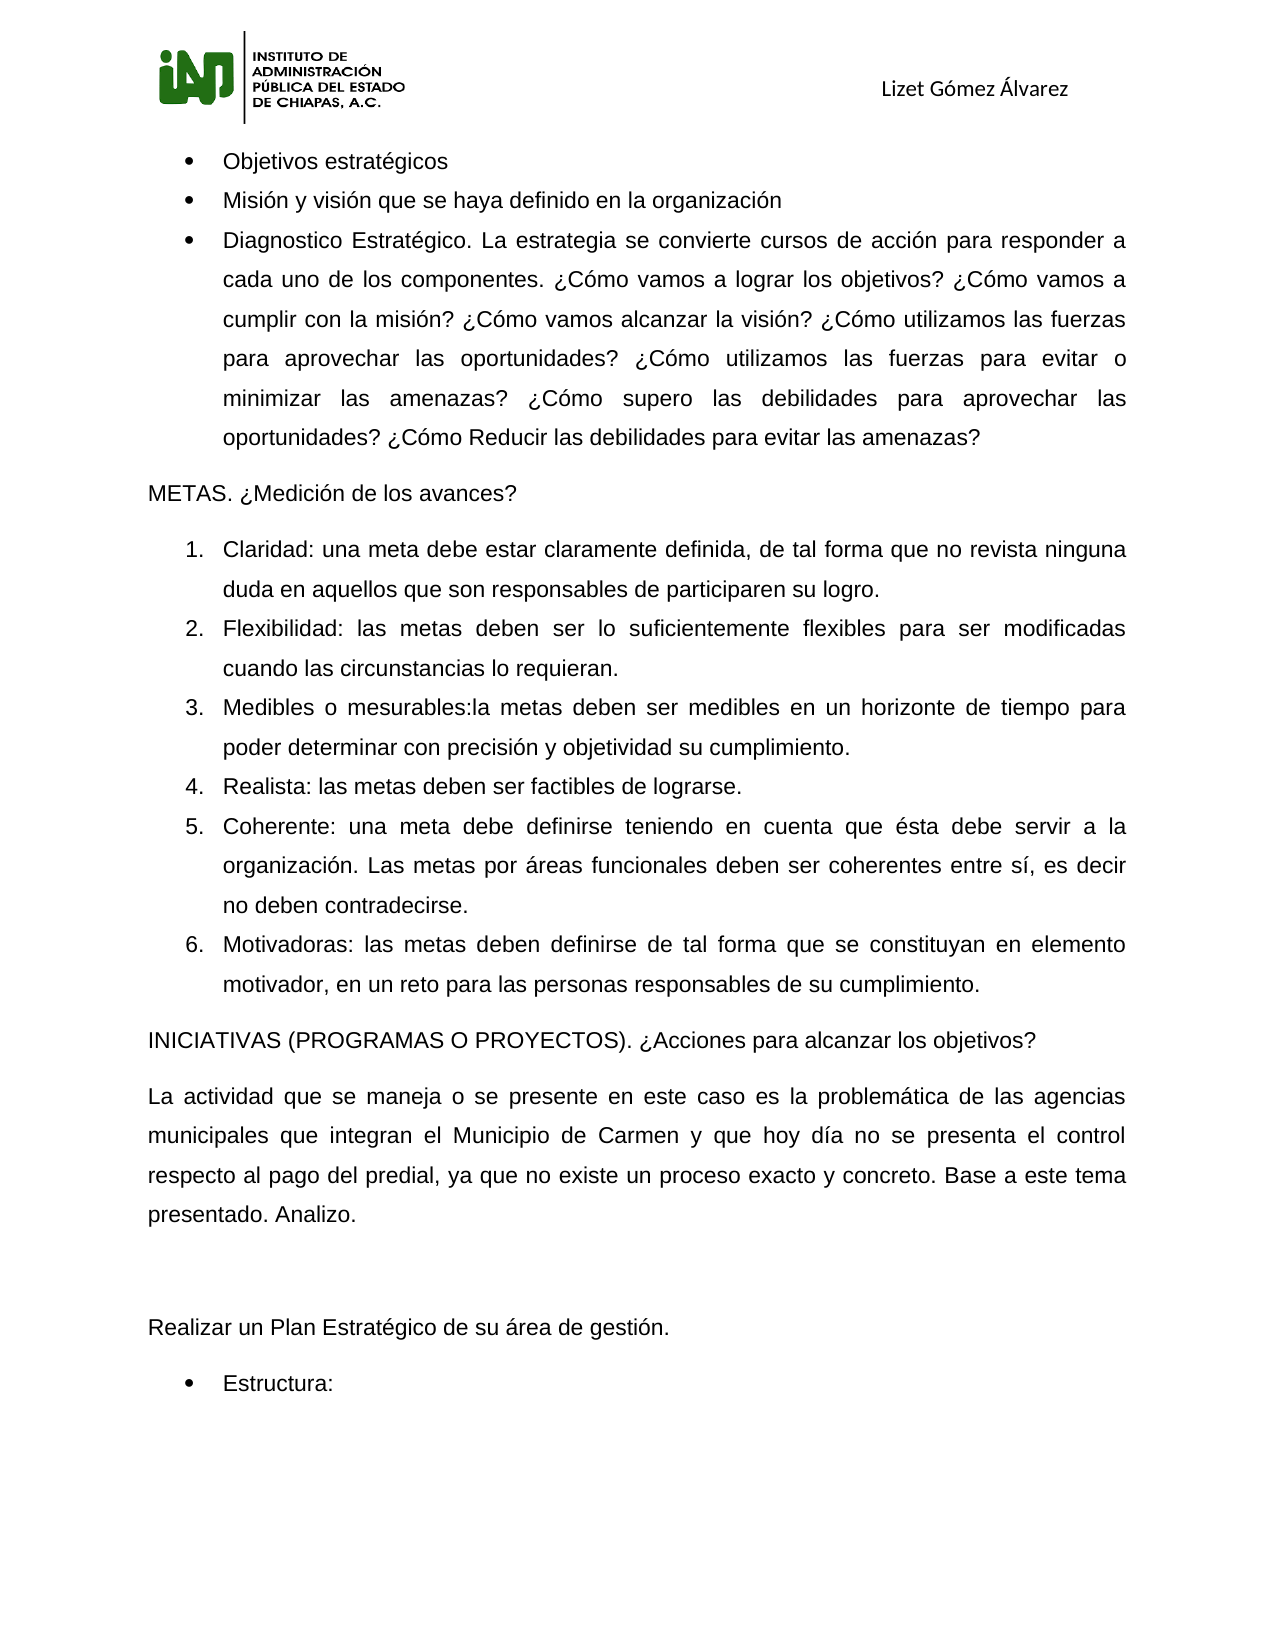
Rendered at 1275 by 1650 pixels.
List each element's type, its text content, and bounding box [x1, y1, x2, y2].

text INICIATIVAS (PROGRAMAS O PROYECTOS). ¿Acciones para alcanzar los objetivos? [148, 1027, 1127, 1053]
list Realista: las metas deben ser factibles de lograrse. [185, 773, 1127, 799]
list Diagnostico Estratégico. La estrategia se convierte cursos de acción para responder a cada uno de los componentes. ¿Cómo vamos a lograr los objetivos? ¿Cómo vamos a cumplir con la misión? ¿Cómo vamos alcanzar la visión? ¿Cómo utilizamos las fuerzas para aprovechar las oportunidades? ¿Cómo utilizamos las fuerzas para evitar o minimizar las amenazas? ¿Cómo supero las debilidades para aprovechar las oportunidades? ¿Cómo Reducir las debilidades para evitar las amenazas? [185, 227, 1127, 450]
text Realizar un Plan Estratégico de su área de gestión. [148, 1314, 1127, 1340]
list Claridad: una meta debe estar claramente definida, de tal forma que no revista ninguna duda en aquellos que son responsables de participaren su logro. [185, 536, 1127, 602]
text La actividad que se maneja o se presente en este caso es la problemática de las agencias municipales que integran el Municipio de Carmen y que hoy día no se presenta el control respecto al pago del predial, ya que no existe un proceso exacto y concreto. Base a este tema presentado. Analizo. [148, 1083, 1127, 1228]
list Objetivos estratégicos [185, 148, 1127, 174]
picture [159, 31, 405, 124]
list Coherente: una meta debe definirse teniendo en cuenta que ésta debe servir a la organización. Las metas por áreas funcionales deben ser coherentes entre sí, es decir no deben contradecirse. [185, 813, 1127, 918]
text METAS. ¿Medición de los avances? [148, 480, 1127, 507]
list Flexibilidad: las metas deben ser lo suficientemente flexibles para ser modificadas cuando las circunstancias lo requieran. [185, 615, 1127, 681]
list Misión y visión que se haya definido en la organización [185, 187, 1127, 213]
list Motivadoras: las metas deben definirse de tal forma que se constituyan en elemento motivador, en un reto para las personas responsables de su cumplimiento. [185, 931, 1127, 997]
list Estructura: [185, 1370, 1127, 1396]
list Medibles o mesurables:la metas deben ser medibles en un horizonte de tiempo para poder determinar con precisión y objetividad su cumplimiento. [185, 694, 1127, 760]
